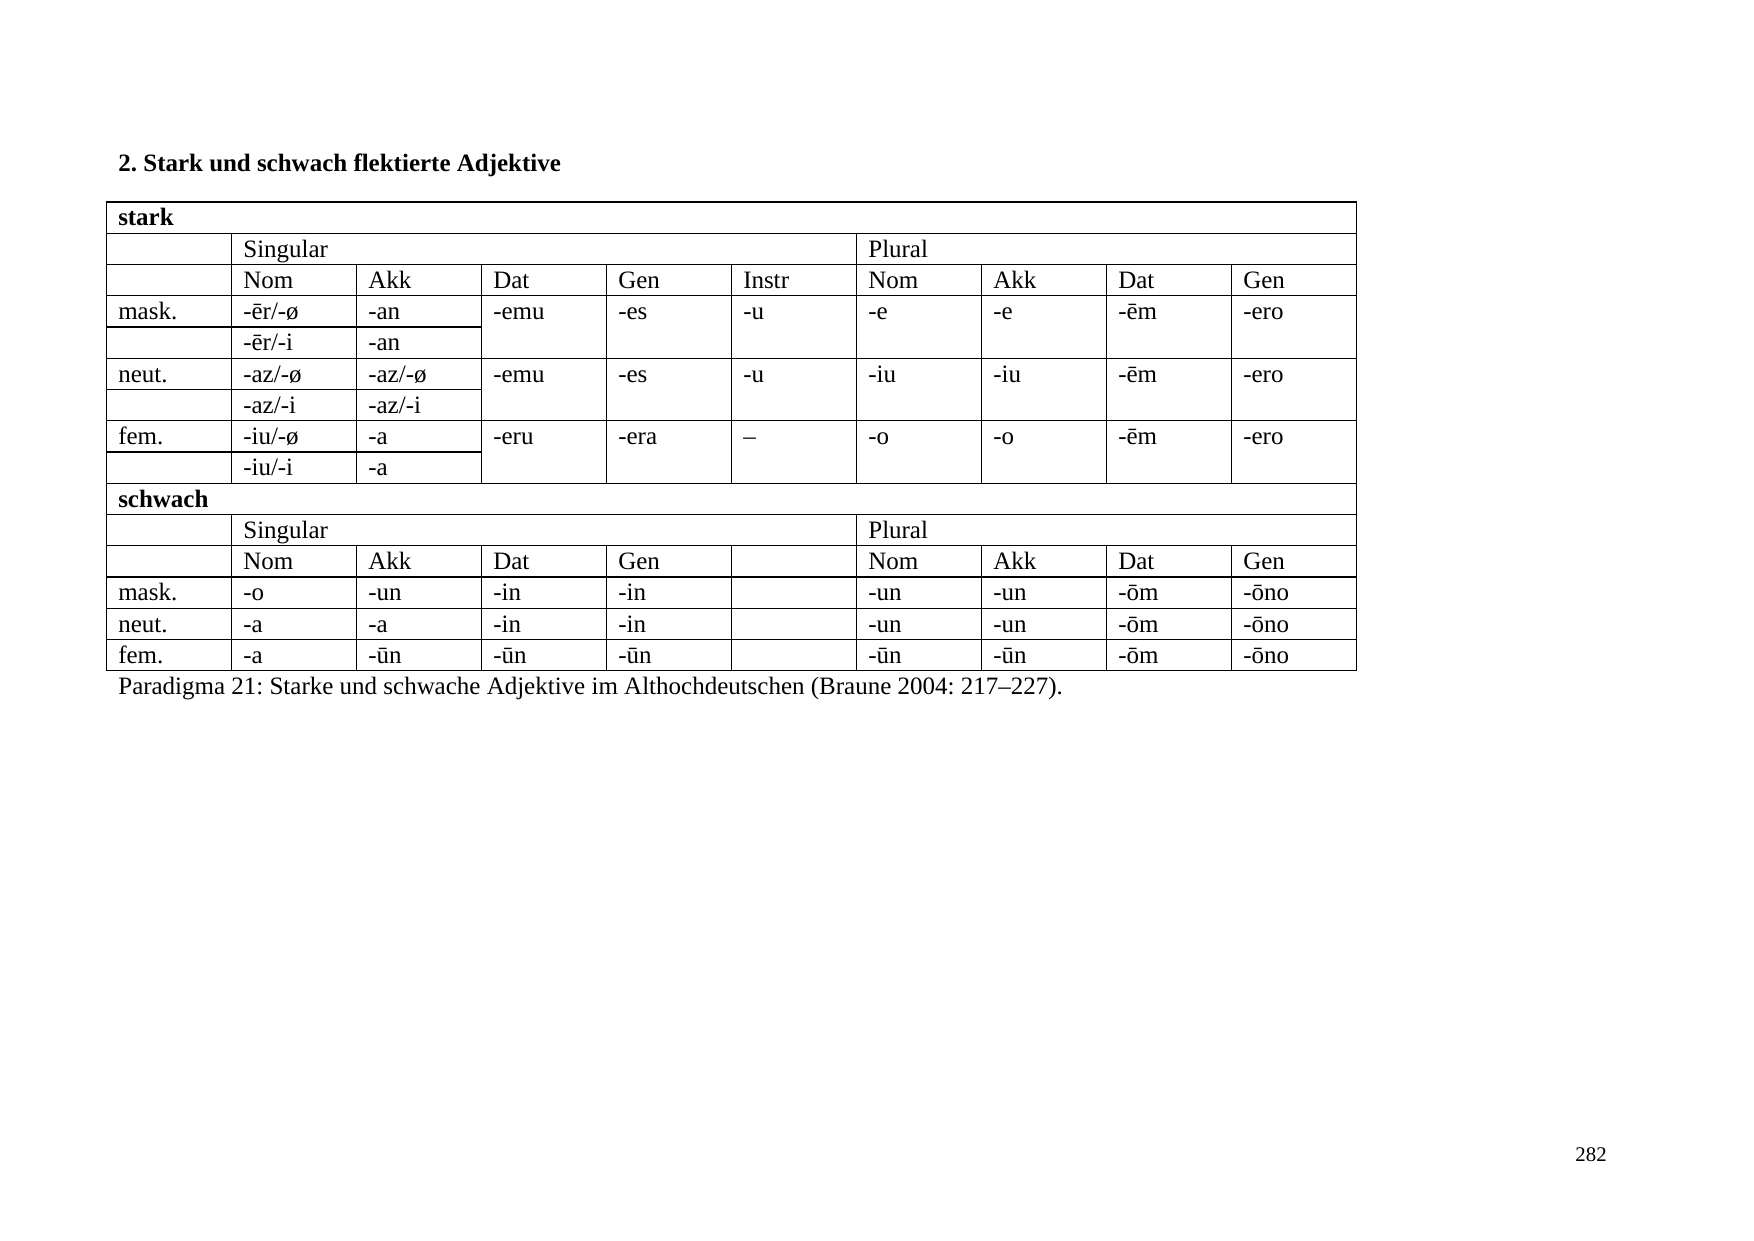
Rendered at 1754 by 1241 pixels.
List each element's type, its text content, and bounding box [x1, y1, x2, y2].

table_cell -ūn [607, 640, 731, 670]
table_cell Gen [1232, 265, 1356, 295]
table_cell -era [607, 421, 731, 483]
table_cell -o [232, 578, 356, 608]
table_cell schwach [107, 484, 1356, 514]
table_cell Dat [482, 546, 606, 576]
table_cell Plural [857, 234, 1356, 264]
table_cell -ōno [1232, 609, 1356, 639]
table_cell [107, 453, 231, 483]
table_cell -ūn [357, 640, 481, 670]
table_cell Nom [232, 546, 356, 576]
table_cell [107, 265, 231, 295]
text 2. Stark und schwach flektierte Adjektive [118, 148, 1606, 176]
table_cell -o [857, 421, 981, 483]
table_cell -eru [482, 421, 606, 483]
table_cell Akk [982, 265, 1106, 295]
table_cell neut. [107, 609, 231, 639]
table_cell -ēm [1107, 296, 1231, 358]
table_cell [107, 328, 231, 358]
table_cell Nom [857, 546, 981, 576]
table_cell [107, 515, 231, 545]
table_cell -a [357, 453, 481, 483]
table_cell neut. [107, 359, 231, 389]
table_cell -ūn [857, 640, 981, 670]
table_cell Akk [357, 546, 481, 576]
table_cell -ūn [482, 640, 606, 670]
table_cell [107, 390, 231, 420]
table_cell Singular [232, 515, 856, 545]
table_cell -az/-i [357, 390, 481, 420]
table_cell -an [357, 296, 481, 326]
table_cell [732, 578, 856, 608]
table_cell -emu [482, 359, 606, 420]
table_cell Gen [607, 265, 731, 295]
table_cell mask. [107, 296, 231, 326]
table_cell -an [357, 328, 481, 358]
table_cell -a [232, 640, 356, 670]
table_cell Dat [1107, 546, 1231, 576]
table_cell fem. [107, 640, 231, 670]
table_cell -ōno [1232, 640, 1356, 670]
table_cell -a [357, 609, 481, 639]
table_cell -ūn [982, 640, 1106, 670]
table_cell Instr [732, 265, 856, 295]
table_cell -a [357, 421, 481, 451]
table_cell -ōm [1107, 578, 1231, 608]
table_cell -ōno [1232, 578, 1356, 608]
table_cell -iu [982, 359, 1106, 420]
table_cell fem. [107, 421, 231, 451]
table_cell [732, 546, 856, 576]
table_cell mask. [107, 578, 231, 608]
table_cell -in [607, 578, 731, 608]
table_cell -un [857, 609, 981, 639]
table_cell Nom [857, 265, 981, 295]
table_cell [732, 609, 856, 639]
table_header stark [107, 203, 1356, 233]
table_cell -es [607, 359, 731, 420]
table_cell -es [607, 296, 731, 358]
table_cell Gen [607, 546, 731, 576]
table_cell -ero [1232, 296, 1356, 358]
table_cell -az/-ø [357, 359, 481, 389]
table_cell -ēm [1107, 421, 1231, 483]
table_cell -emu [482, 296, 606, 358]
table_cell -ēm [1107, 359, 1231, 420]
table_cell -az/-ø [232, 359, 356, 389]
table_cell Akk [357, 265, 481, 295]
table_cell -ōm [1107, 640, 1231, 670]
table_cell [107, 546, 231, 576]
table_cell -ōm [1107, 609, 1231, 639]
table_cell -ero [1232, 359, 1356, 420]
table_cell -un [857, 578, 981, 608]
table_cell -in [482, 578, 606, 608]
table_cell Singular [232, 234, 856, 264]
table_cell Dat [1107, 265, 1231, 295]
table_cell -iu [857, 359, 981, 420]
table_cell -un [982, 609, 1106, 639]
table_cell Gen [1232, 546, 1356, 576]
table_cell -e [857, 296, 981, 358]
table_cell -un [982, 578, 1106, 608]
table_cell -in [607, 609, 731, 639]
table_cell -u [732, 359, 856, 420]
table_cell -iu/-ø [232, 421, 356, 451]
table_cell -ero [1232, 421, 1356, 483]
table_cell -ēr/-i [232, 328, 356, 358]
table_cell -u [732, 296, 856, 358]
table_cell -ēr/-ø [232, 296, 356, 326]
table_cell Plural [857, 515, 1356, 545]
table_cell – [732, 421, 856, 483]
table_cell Dat [482, 265, 606, 295]
table_cell -iu/-i [232, 453, 356, 483]
table_cell -e [982, 296, 1106, 358]
table_cell -az/-i [232, 390, 356, 420]
table_cell [107, 234, 231, 264]
text Paradigma 21: Starke und schwache Adjektive im Althochdeutschen (Braune 2004: 217–227). [118, 671, 1606, 700]
table_cell [732, 640, 856, 670]
table_cell -in [482, 609, 606, 639]
table_cell -un [357, 578, 481, 608]
table_cell -a [232, 609, 356, 639]
table_cell Akk [982, 546, 1106, 576]
table_cell -o [982, 421, 1106, 483]
table_cell Nom [232, 265, 356, 295]
